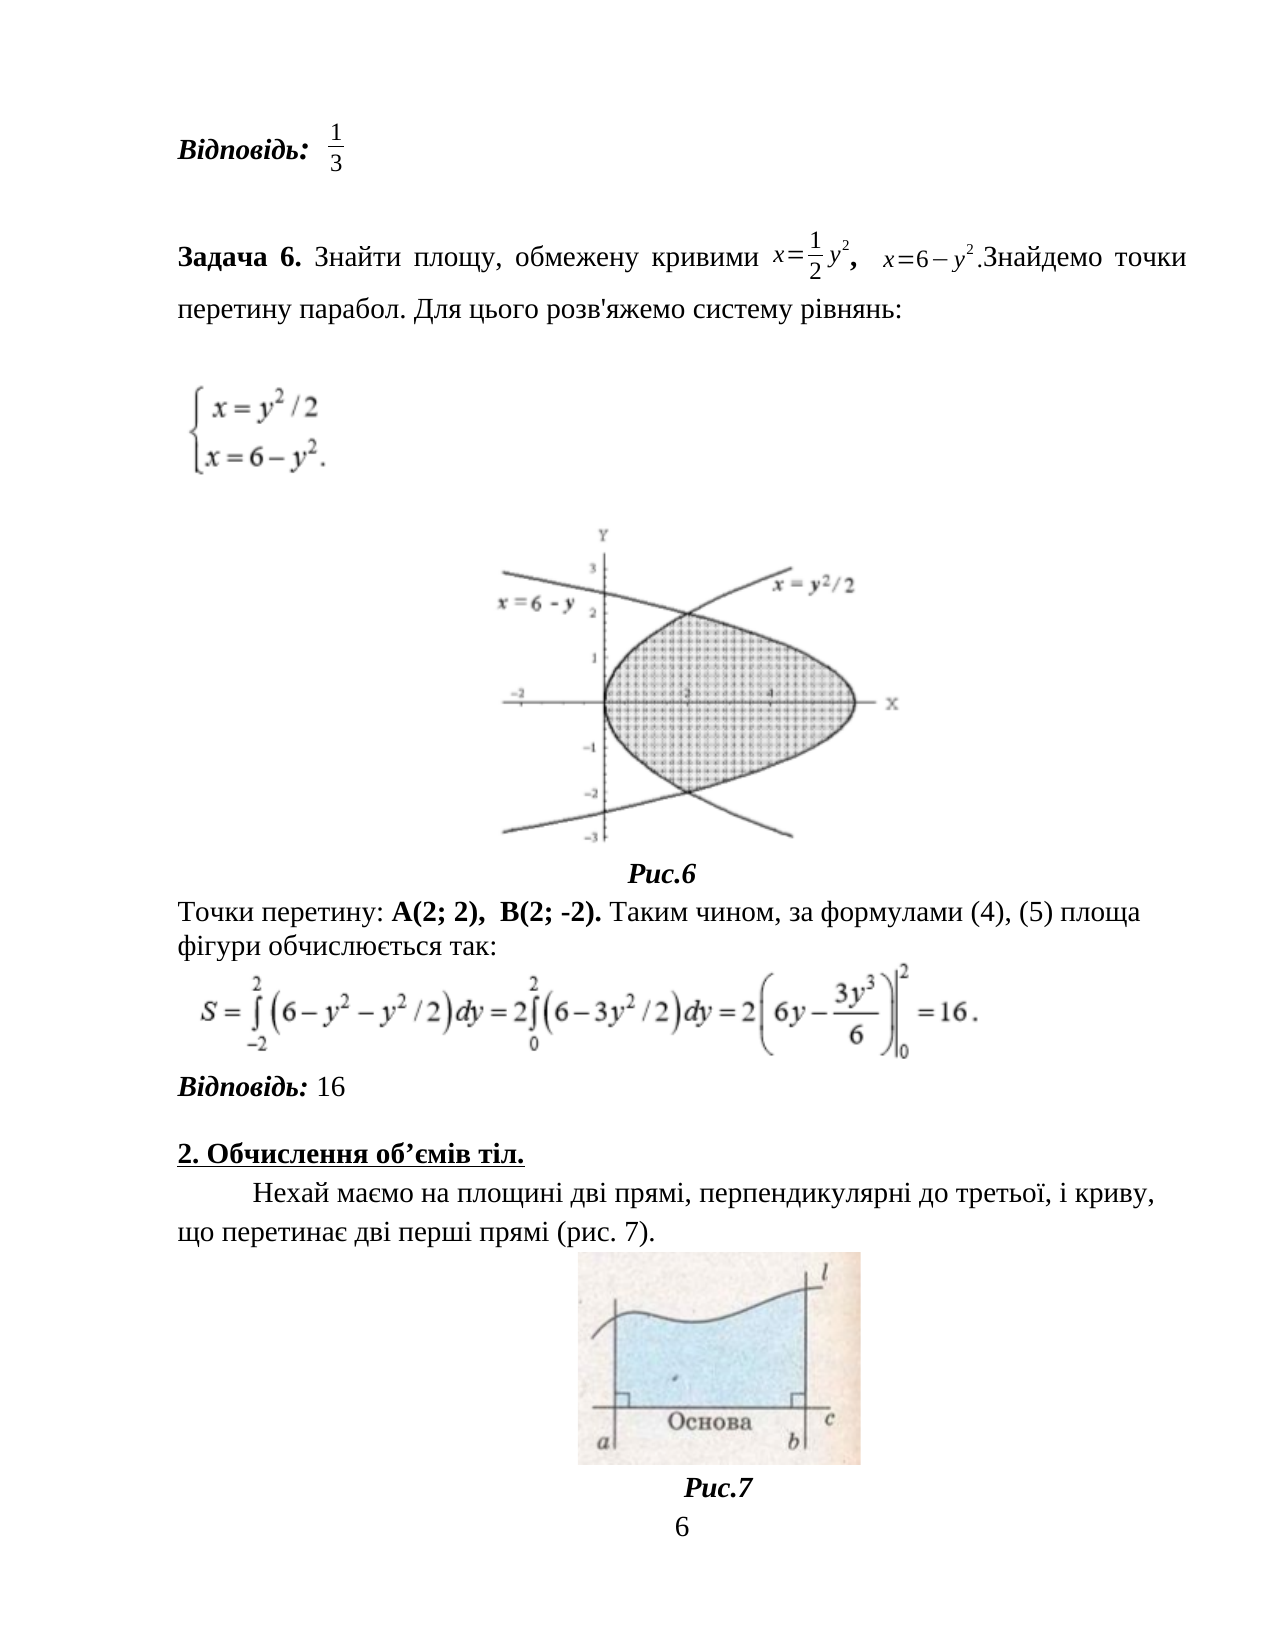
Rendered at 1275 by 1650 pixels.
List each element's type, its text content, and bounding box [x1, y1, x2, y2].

text Рис.7 [177, 1470, 1186, 1503]
text Точки перетину: А(2; 2), В(2; -2). Таким чином, за формулами (4), (5) площа фігури обчислюється так: [177, 894, 1186, 962]
text Відповідь: 16 [177, 1069, 1186, 1103]
text Рис.6 [552, 856, 1186, 889]
picture [577, 1252, 861, 1465]
picture [446, 504, 917, 851]
text 2. Обчислення об’ємів тіл. [177, 1137, 1186, 1170]
picture [177, 367, 362, 500]
picture [177, 961, 1034, 1070]
text Задача 6. Знайти площу, обмежену кривими , Знайдемо точки перетину парабол. Для цього розв'яжемо систему рівнянь: [177, 227, 1186, 324]
text Відповідь: [177, 118, 1186, 177]
text Нехай маємо на площині дві прямі, перпендикулярні до третьої, і криву, що перетинає дві перші прямі (рис. 7). [177, 1175, 1186, 1247]
